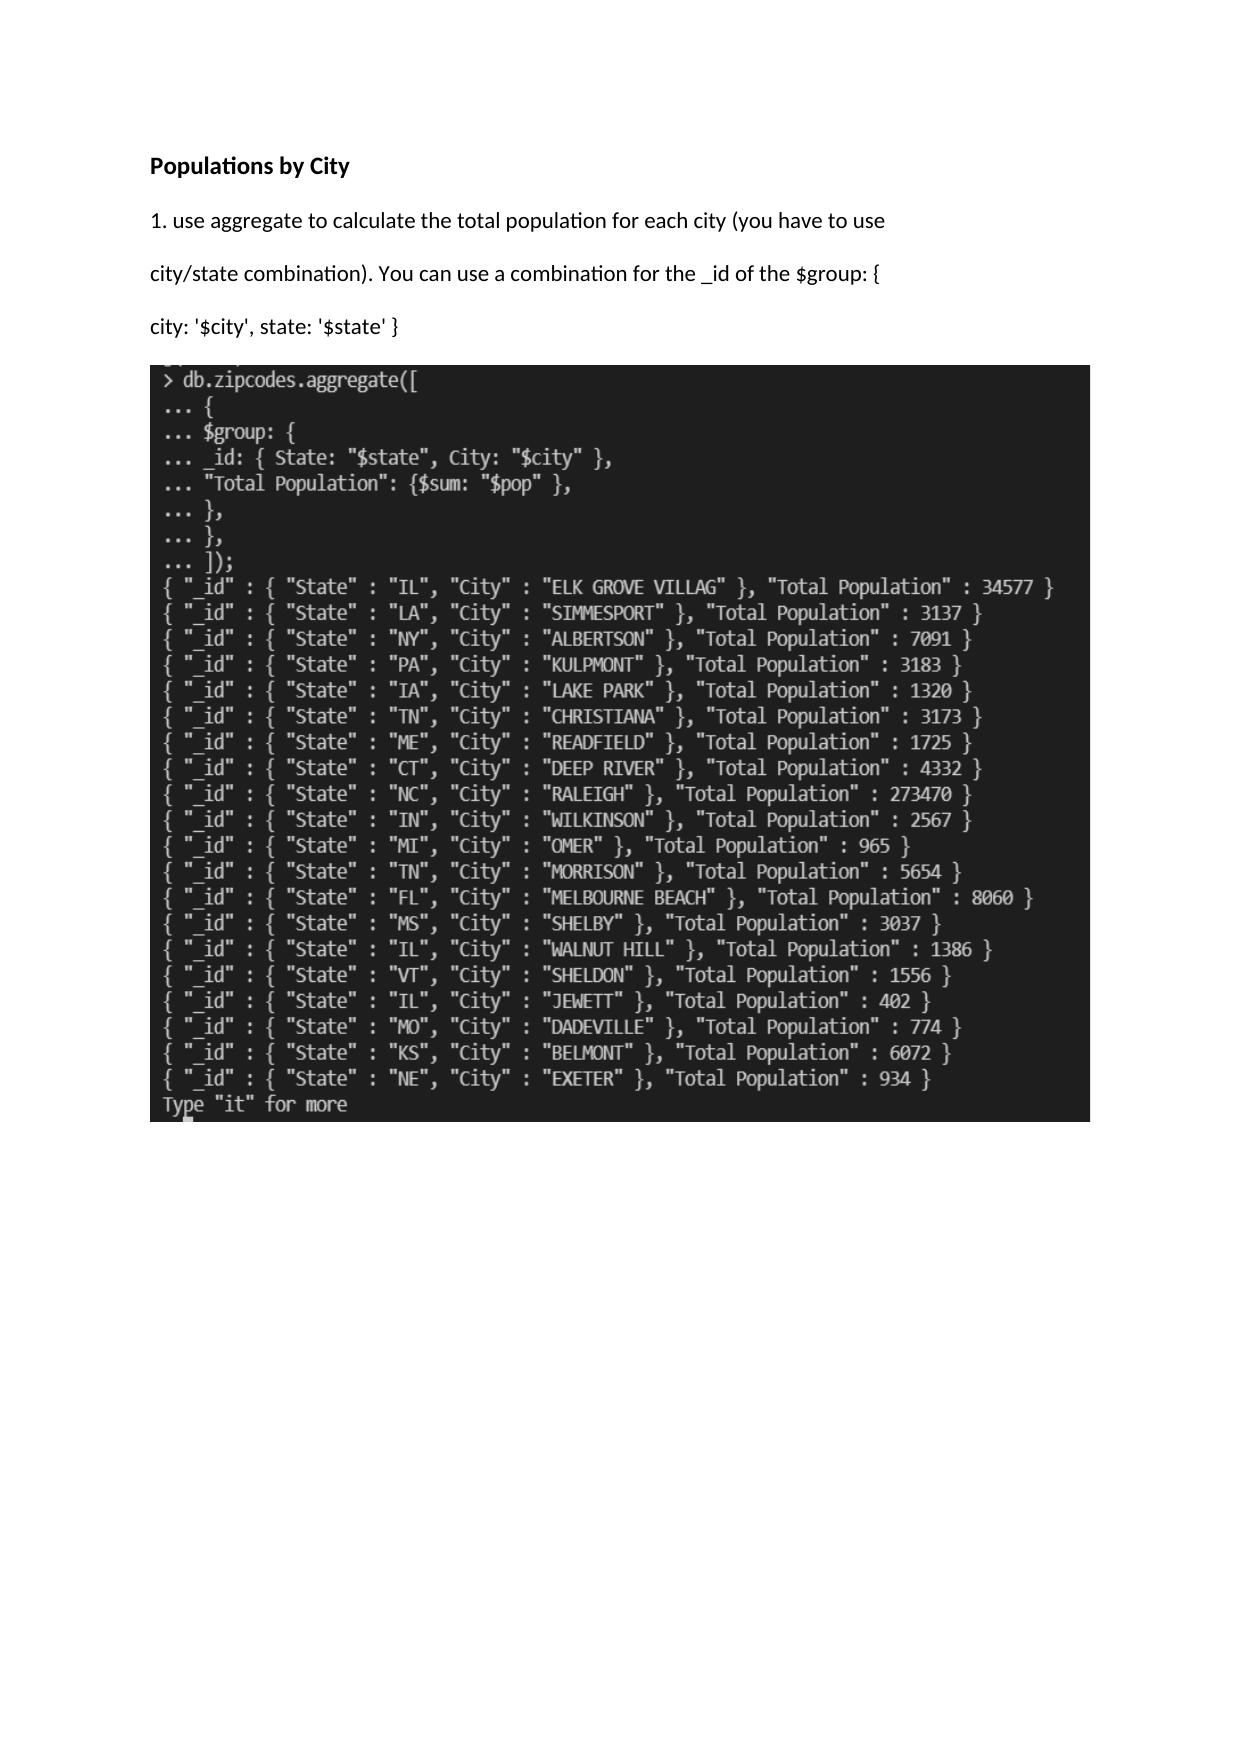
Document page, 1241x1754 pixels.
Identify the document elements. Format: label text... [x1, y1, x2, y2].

text city: '$city', state: '$state' } [150, 312, 1090, 340]
picture [150, 365, 1091, 1122]
text Populations by City [150, 150, 1090, 181]
text 1. use aggregate to calculate the total population for each city (you have to use [150, 206, 1090, 234]
text city/state combination). You can use a combination for the _id of the $group: { [150, 259, 1090, 287]
